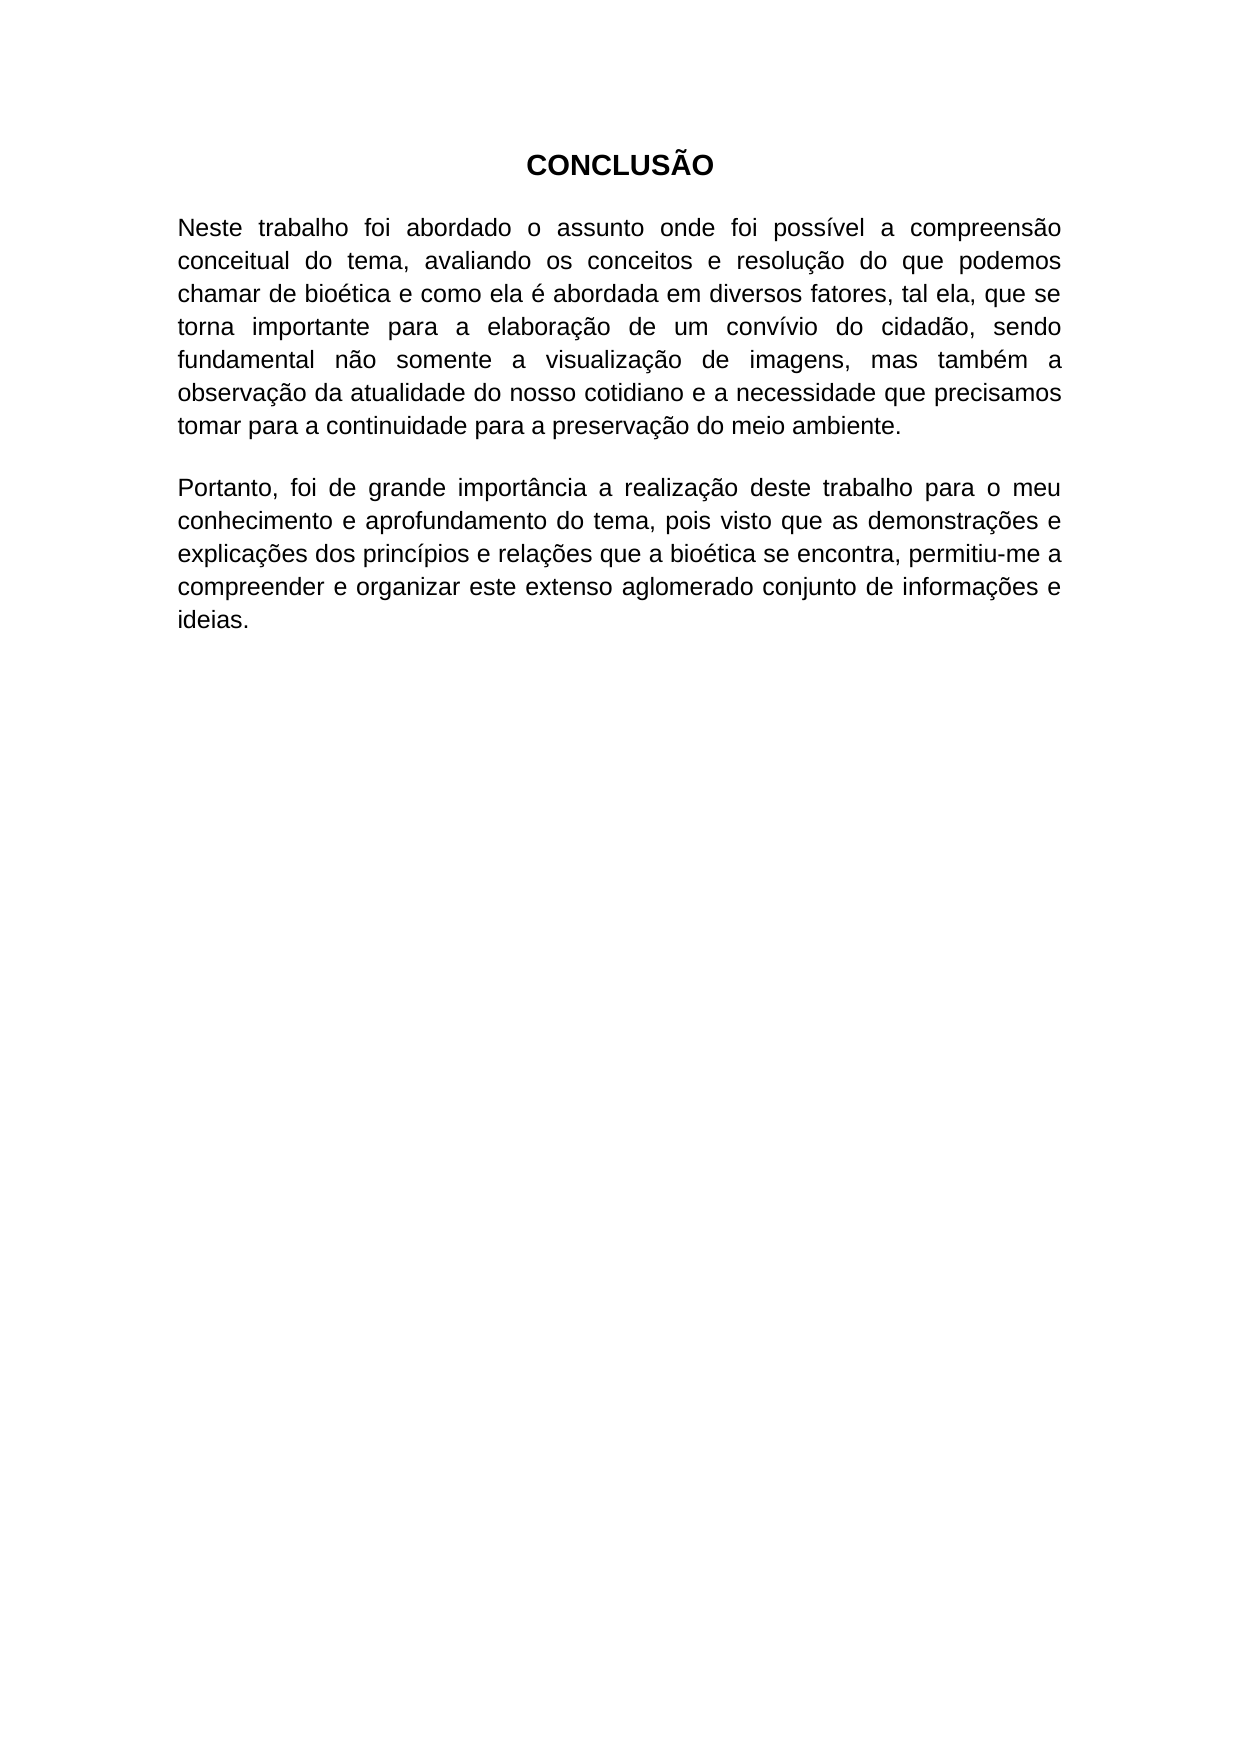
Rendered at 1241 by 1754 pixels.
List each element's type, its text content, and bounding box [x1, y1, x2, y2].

text Neste trabalho foi abordado o assunto onde foi possível a compreensão conceitual do tema, avaliando os conceitos e resolução do que podemos chamar de bioética e como ela é abordada em diversos fatores, tal ela, que se torna importante para a elaboração de um convívio do cidadão, sendo fundamental não somente a visualização de imagens, mas também a observação da atualidade do nosso cotidiano e a necessidade que precisamos tomar para a continuidade para a preservação do meio ambiente. [177, 213, 1063, 440]
text Portanto, foi de grande importância a realização deste trabalho para o meu conhecimento e aprofundamento do tema, pois visto que as demonstrações e explicações dos princípios e relações que a bioética se encontra, permitiu-me a compreender e organizar este extenso aglomerado conjunto de informações e ideias. [177, 473, 1063, 634]
text CONCLUSÃO [177, 148, 1063, 181]
